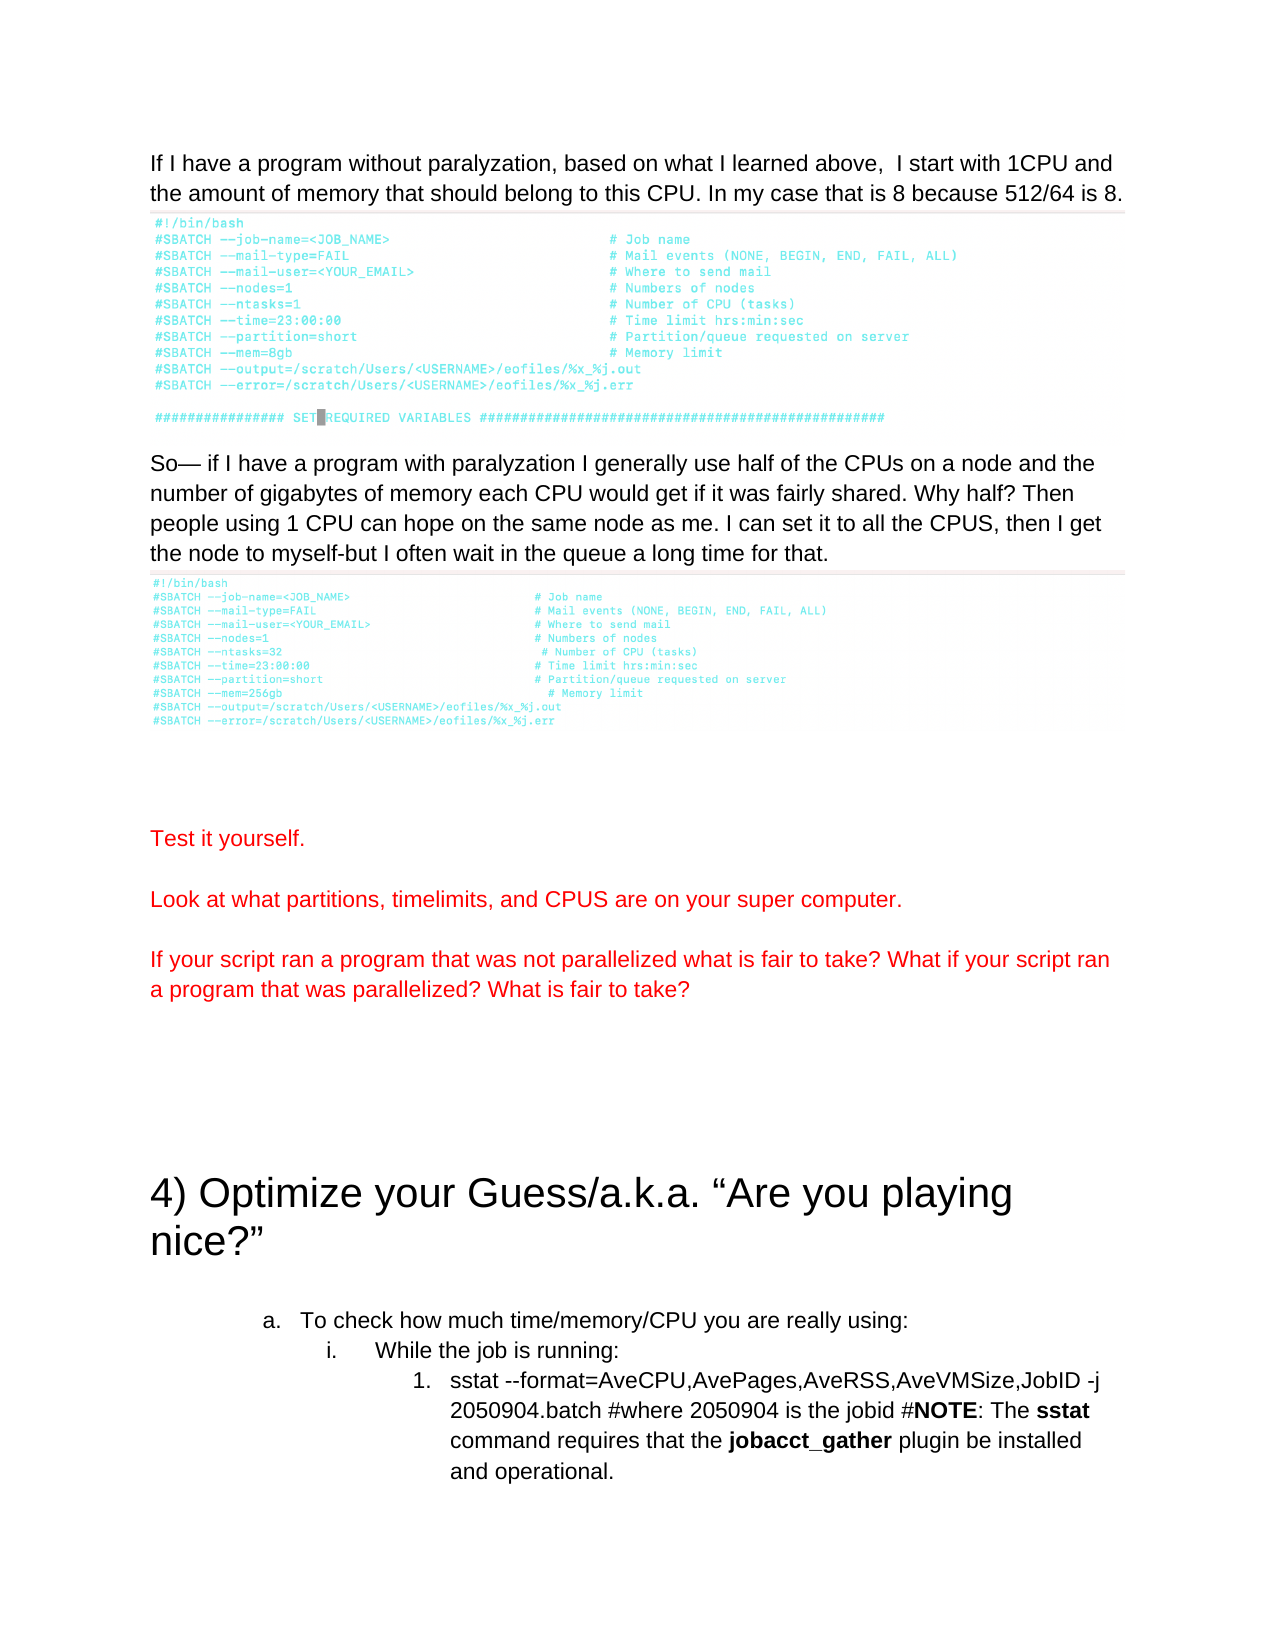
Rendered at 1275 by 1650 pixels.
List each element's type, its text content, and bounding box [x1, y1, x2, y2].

picture [150, 570, 1125, 731]
text If I have a program without paralyzation, based on what I learned above, I start with 1CPU and the amount of memory that should belong to this CPU. In my case that is 8 because 512/64 is 8. [150, 150, 1125, 207]
text Look at what partitions, timelimits, and CPUS are on your super computer. [150, 886, 1125, 912]
list sstat --format=AveCPU,AvePages,AveRSS,AveVMSize,JobID -j 2050904.batch #where 2050904 is the jobid #NOTE: The sstat command requires that the jobacct_gather plugin be installed and operational. [412, 1367, 1125, 1484]
subtitle 4) Optimize your Guess/a.k.a. “Are you playing nice?” [150, 1168, 1125, 1264]
text Test it yourself. [150, 825, 1125, 852]
picture [150, 210, 1125, 446]
text So— if I have a program with paralyzation I generally use half of the CPUs on a node and the number of gigabytes of memory each CPU would get if it was fairly shared. Why half? Then people using 1 CPU can hope on the same node as me. I can set it to all the CPUS, then I get the node to myself-but I often wait in the queue a long time for that. [150, 450, 1125, 567]
text If your script ran a program that was not parallelized what is fair to take? What if your script ran a program that was parallelized? What is fair to take? [150, 946, 1125, 1003]
list While the job is running: [337, 1337, 1125, 1363]
list To check how much time/memory/CPU you are really using: [262, 1307, 1125, 1333]
